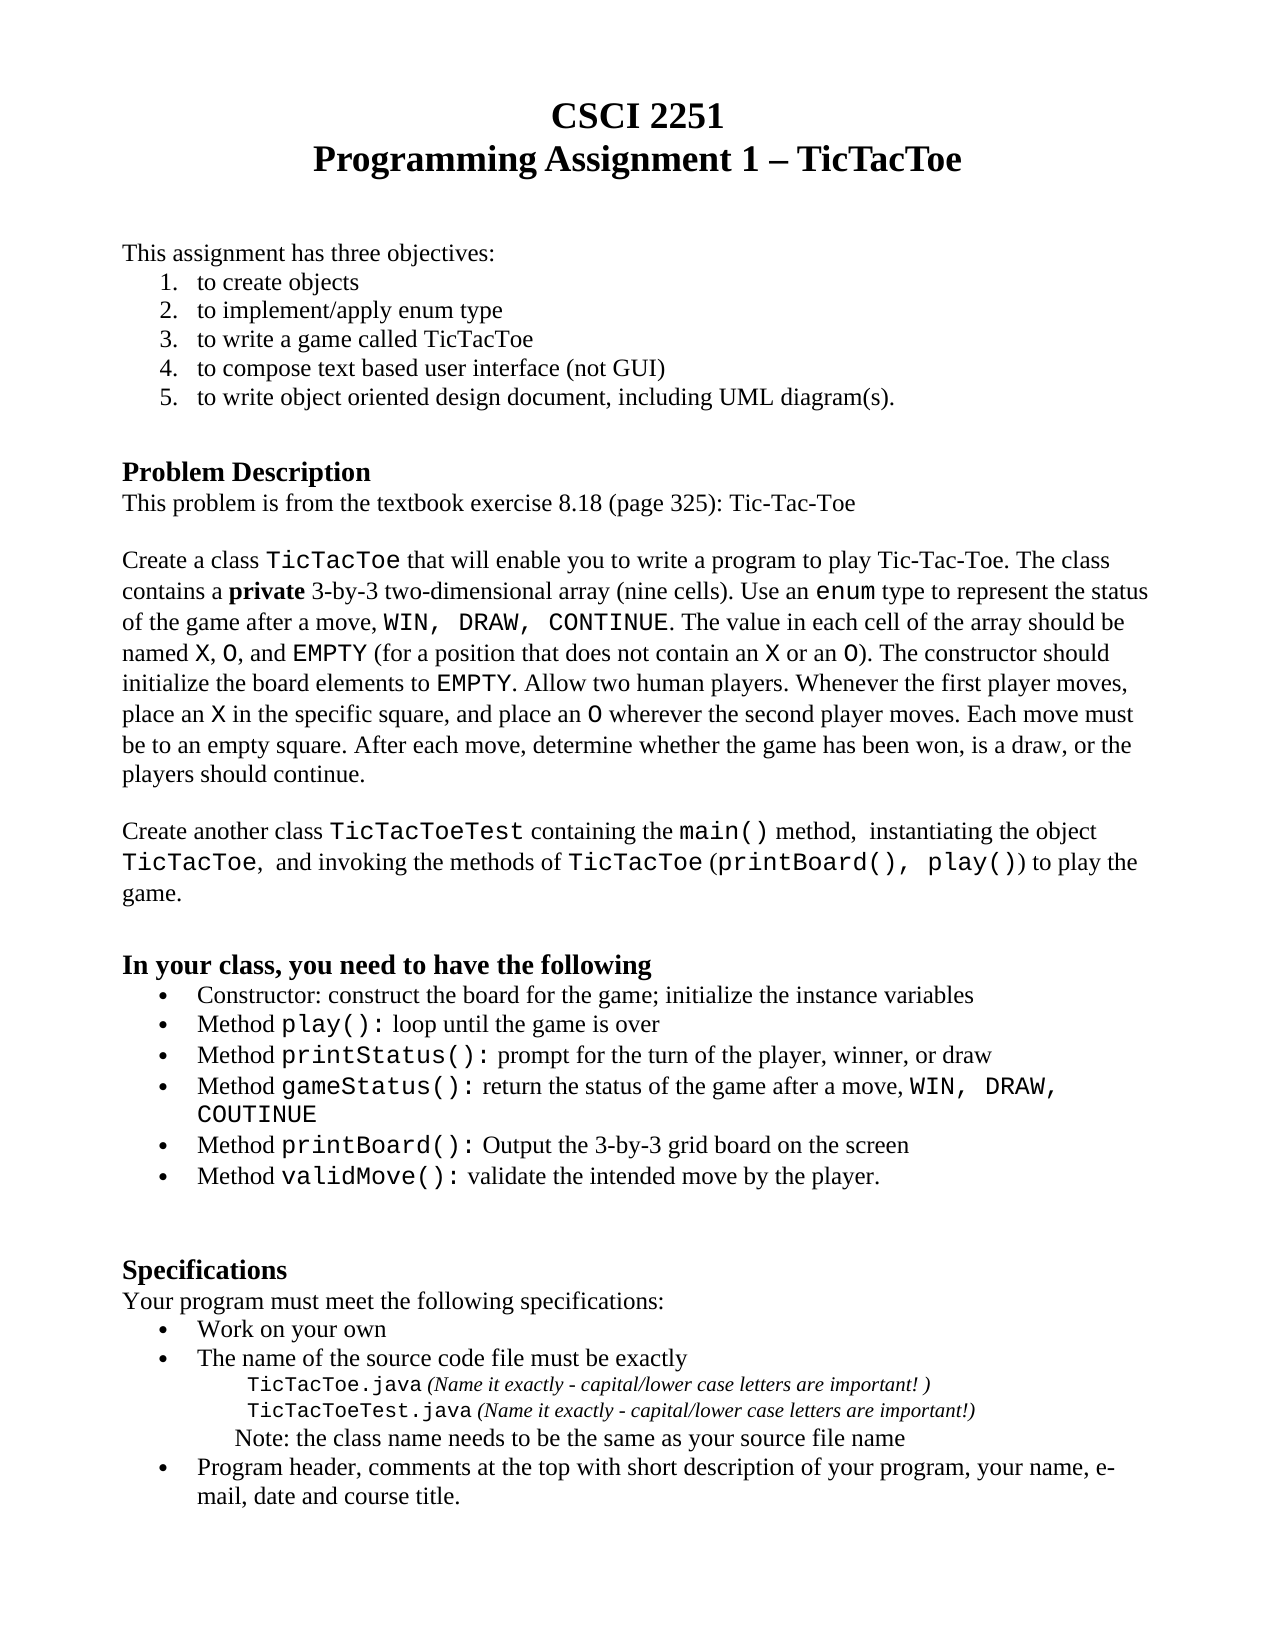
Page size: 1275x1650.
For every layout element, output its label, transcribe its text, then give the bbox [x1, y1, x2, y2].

text Note: the class name needs to be the same as your source file name [234, 1423, 1153, 1452]
list The name of the source code file must be exactly [159, 1343, 1153, 1372]
list Method printStatus(): prompt for the turn of the player, winner, or draw [159, 1040, 1153, 1071]
list Method gameStatus(): return the status of the game after a move, WIN, DRAW, COUTINUE [159, 1071, 1153, 1130]
list to compose text based user interface (not GUI) [159, 353, 1153, 382]
text Specifications [122, 1253, 1153, 1286]
text In your class, you need to have the following [122, 948, 1153, 981]
list Method validMove(): validate the intended move by the player. [159, 1161, 1153, 1192]
text Problem Description [122, 455, 1153, 488]
list Method printBoard(): Output the 3-by-3 grid board on the screen [159, 1130, 1153, 1161]
list to write a game called TicTacToe [159, 324, 1153, 353]
list to create objects [159, 267, 1153, 295]
text Create a class TicTacToe that will enable you to write a program to play Tic-Tac-Toe. The class contains a private 3-by-3 two-dimensional array (nine cells). Use an enum type to represent the status of the game after a move, WIN, DRAW, CONTINUE. The value in each cell of the array should be named X, O, and EMPTY (for a position that does not contain an X or an O). The constructor should initialize the board elements to EMPTY. Allow two human players. Whenever the first player moves, place an X in the specific square, and place an O wherever the second player moves. Each move must be to an empty square. After each move, determine whether the game has been won, is a draw, or the players should continue. [122, 545, 1153, 788]
list Program header, comments at the top with short description of your program, your name, e-mail, date and course title. [159, 1452, 1153, 1510]
text Create another class TicTacToeTest containing the main() method, instantiating the object TicTacToe, and invoking the methods of TicTacToe (printBoard(), play()) to play the game. [122, 816, 1153, 907]
text TicTacToe.java (Name it exactly - capital/lower case letters are important! ) [234, 1372, 1153, 1398]
list Work on your own [159, 1314, 1153, 1343]
list to write object oriented design document, including UML diagram(s). [159, 382, 1153, 410]
list to implement/apply enum type [159, 295, 1153, 324]
text This problem is from the textbook exercise 8.18 (page 325): Tic-Tac-Toe [122, 488, 1153, 516]
text Your program must meet the following specifications: [122, 1286, 1153, 1314]
list Constructor: construct the board for the game; initialize the instance variables [159, 981, 1153, 1009]
list Method play(): loop until the game is over [159, 1009, 1153, 1040]
text CSCI 2251 Programming Assignment 1 – TicTacToe [122, 94, 1153, 180]
text TicTacToeTest.java (Name it exactly - capital/lower case letters are important!) [234, 1398, 1153, 1423]
text This assignment has three objectives: [122, 238, 1153, 267]
